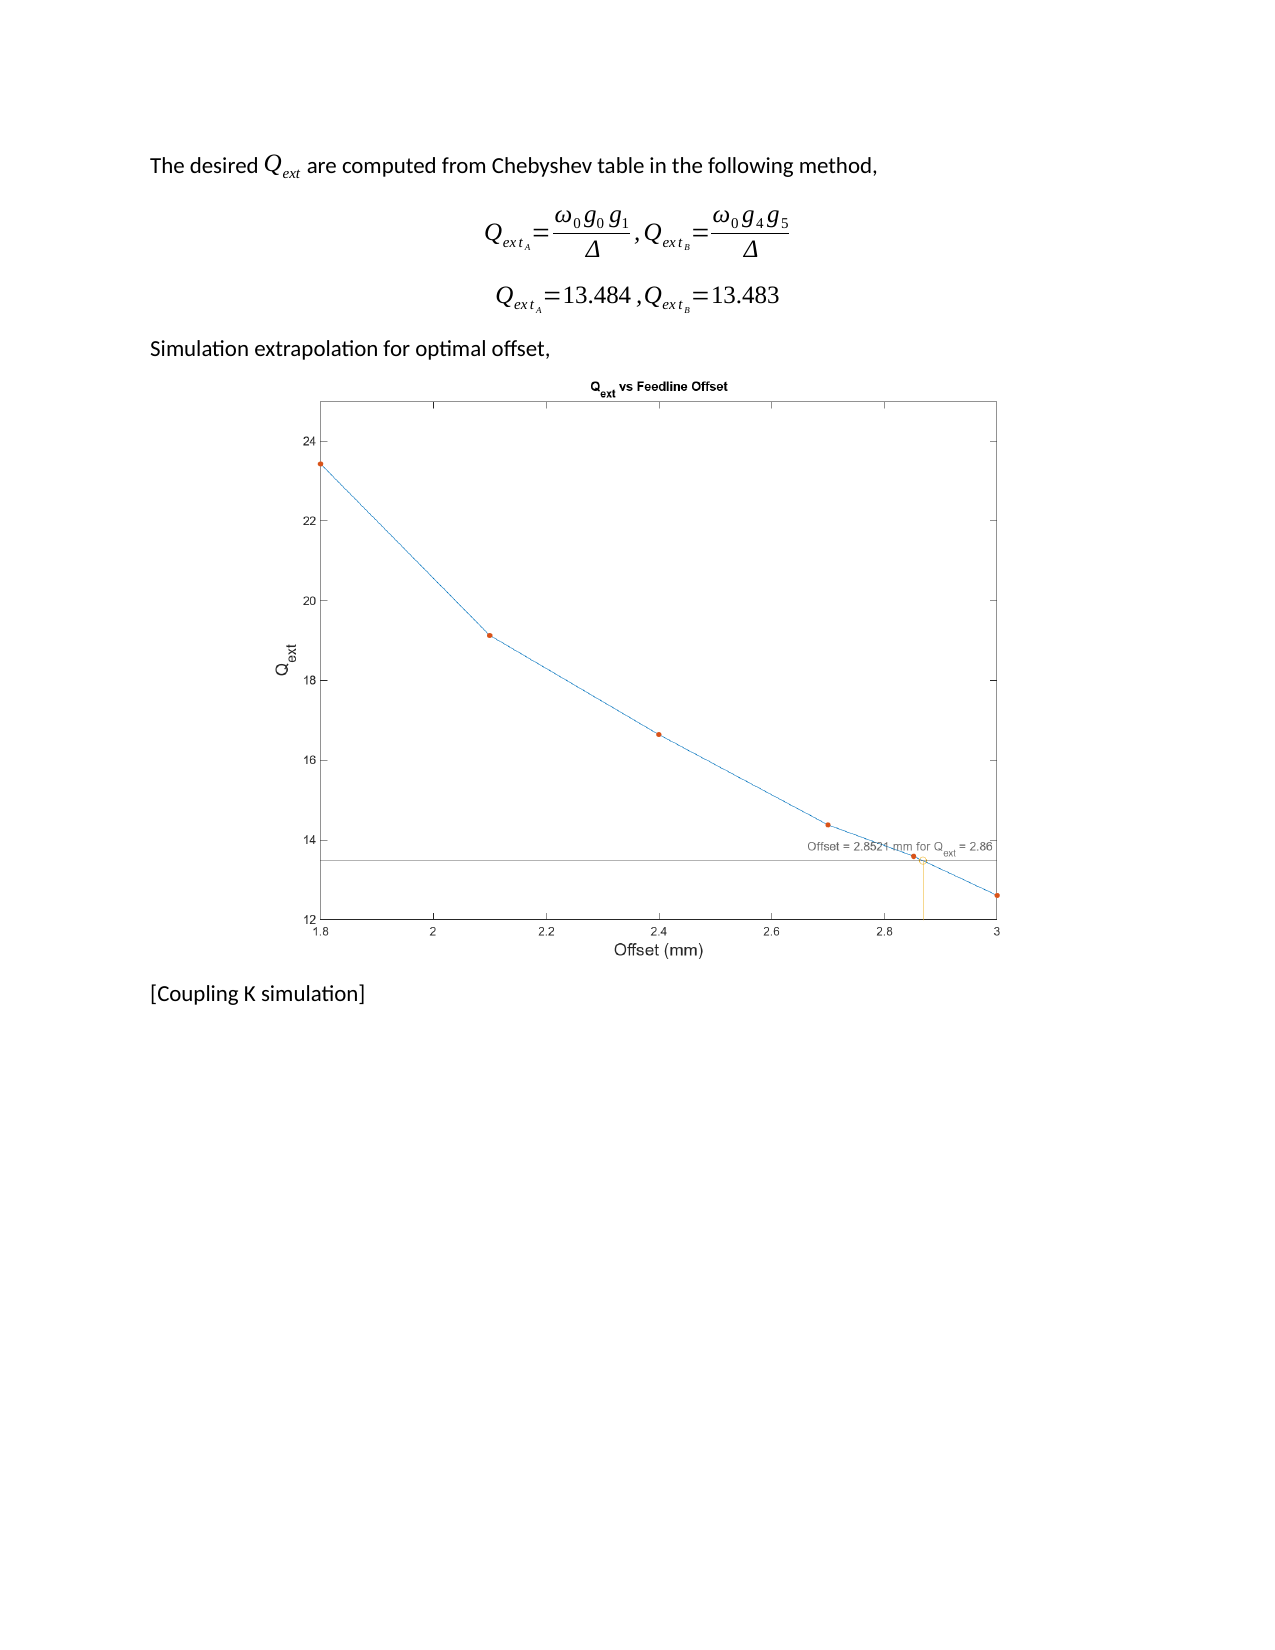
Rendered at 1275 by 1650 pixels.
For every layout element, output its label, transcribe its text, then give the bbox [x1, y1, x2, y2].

text Simulation extrapolation for optimal offset, [150, 334, 1125, 362]
text The desired are computed from Chebyshev table in the following method, [150, 150, 1125, 181]
picture [274, 381, 1001, 960]
text [Coupling K simulation] [150, 979, 1125, 1007]
